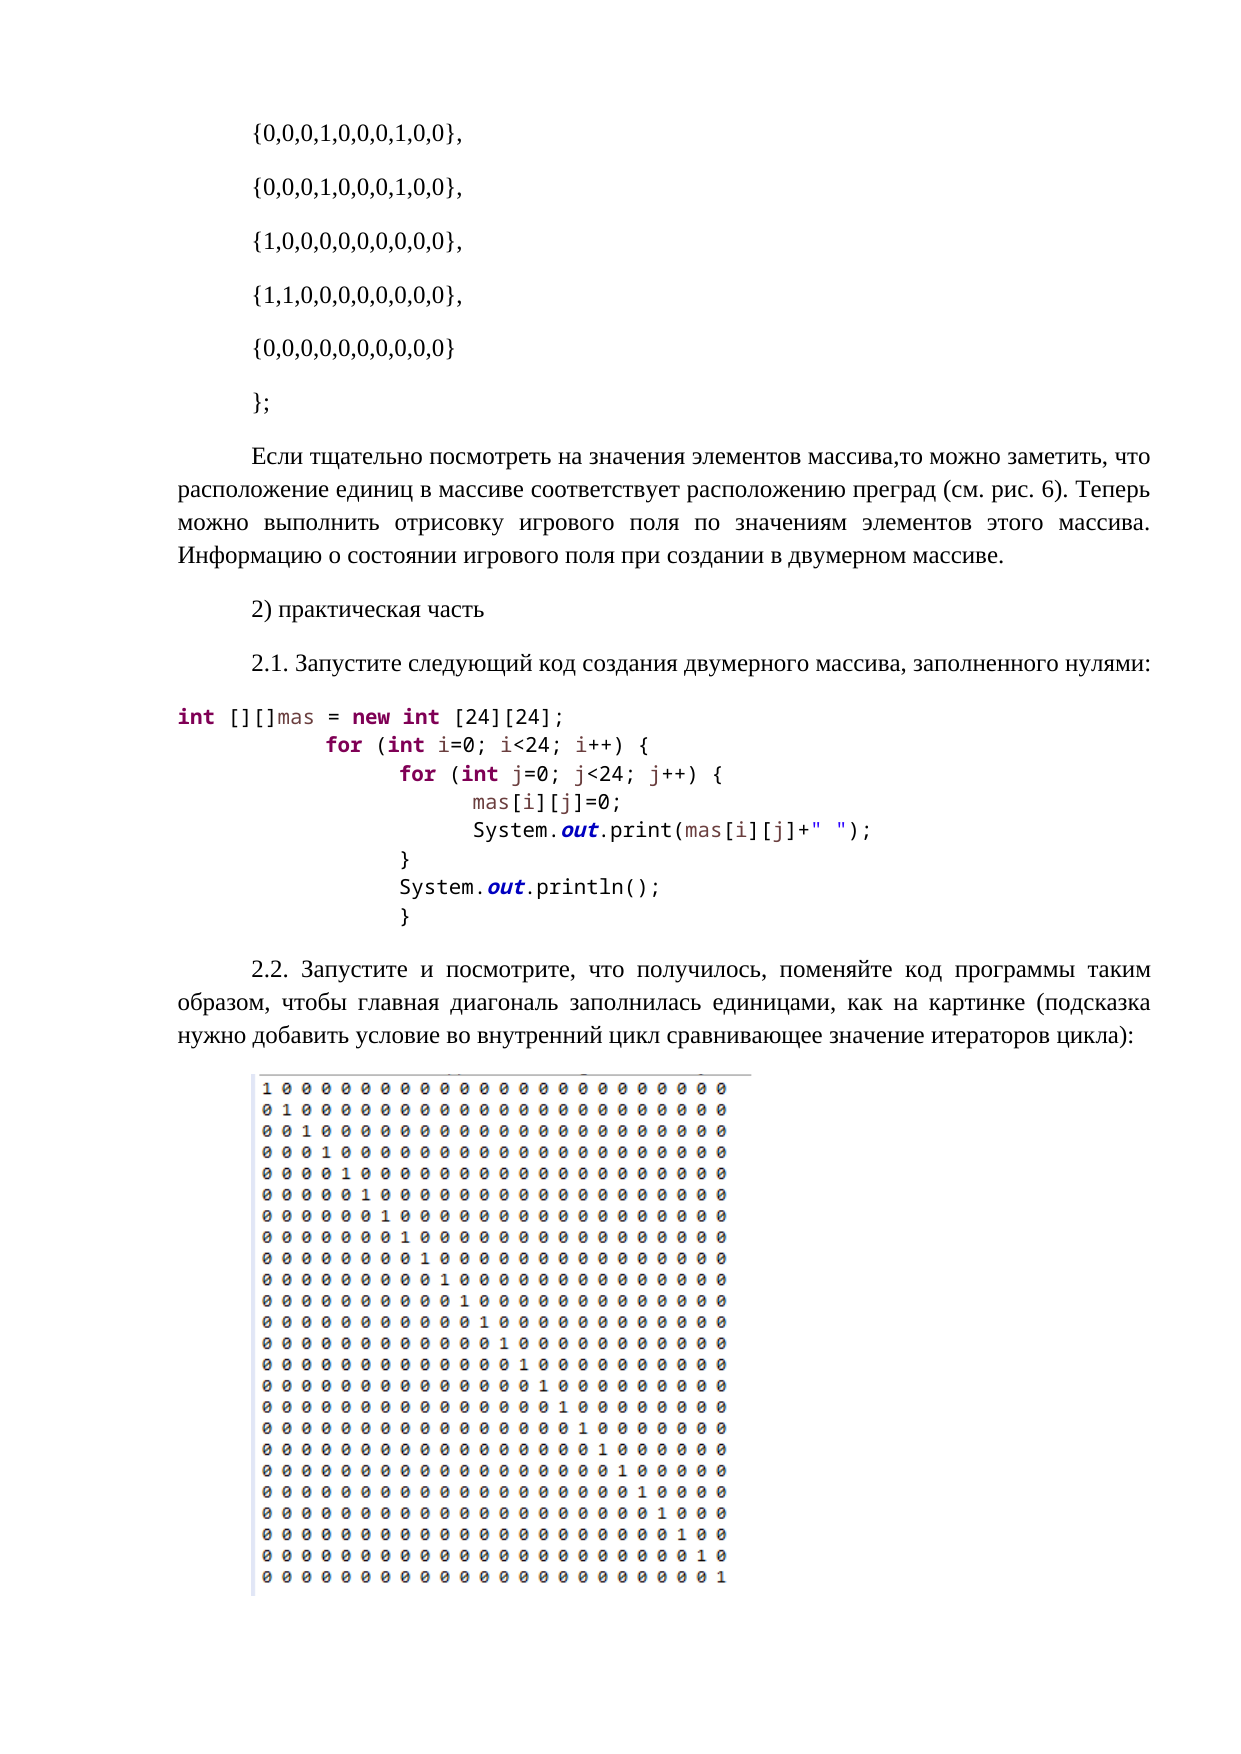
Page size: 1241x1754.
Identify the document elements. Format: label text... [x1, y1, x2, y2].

text {1,1,0,0,0,0,0,0,0,0}, [177, 280, 1152, 308]
text mas[i][j]=0; [177, 787, 1152, 816]
text }; [177, 387, 1152, 416]
text for (int j=0; j<24; j++) { [177, 759, 1152, 787]
text 2.2. Запустите и посмотрите, что получилось, поменяйте код программы таким образом, чтобы главная диагональ заполнилась единицами, как на картинке (подсказка нужно добавить условие во внутренний цикл сравнивающее значение итераторов цикла): [177, 954, 1152, 1049]
picture [251, 1074, 752, 1596]
text 2) практическая часть [177, 594, 1152, 623]
text 2.1. Запустите следующий код создания двумерного массива, заполненного нулями: [177, 648, 1152, 677]
text } [177, 901, 1152, 929]
text for (int i=0; i<24; i++) { [177, 730, 1152, 759]
text } [177, 844, 1152, 872]
text Если тщательно посмотреть на значения элементов массива,то можно заметить, что расположение единиц в массиве соответствует расположению преград (см. рис. 6). Теперь можно выполнить отрисовку игрового поля по значениям элементов этого массива. Информацию о состоянии игрового поля при создании в двумерном массиве. [177, 441, 1152, 569]
text System.out.print(mas[i][j]+" "); [177, 816, 1152, 844]
text int [][]mas = new int [24][24]; [177, 702, 1152, 730]
text System.out.println(); [177, 872, 1152, 901]
text {1,0,0,0,0,0,0,0,0,0}, [177, 226, 1152, 254]
text {0,0,0,1,0,0,0,1,0,0}, [177, 172, 1152, 201]
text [177, 118, 1152, 147]
text {0,0,0,0,0,0,0,0,0,0} [177, 333, 1152, 362]
